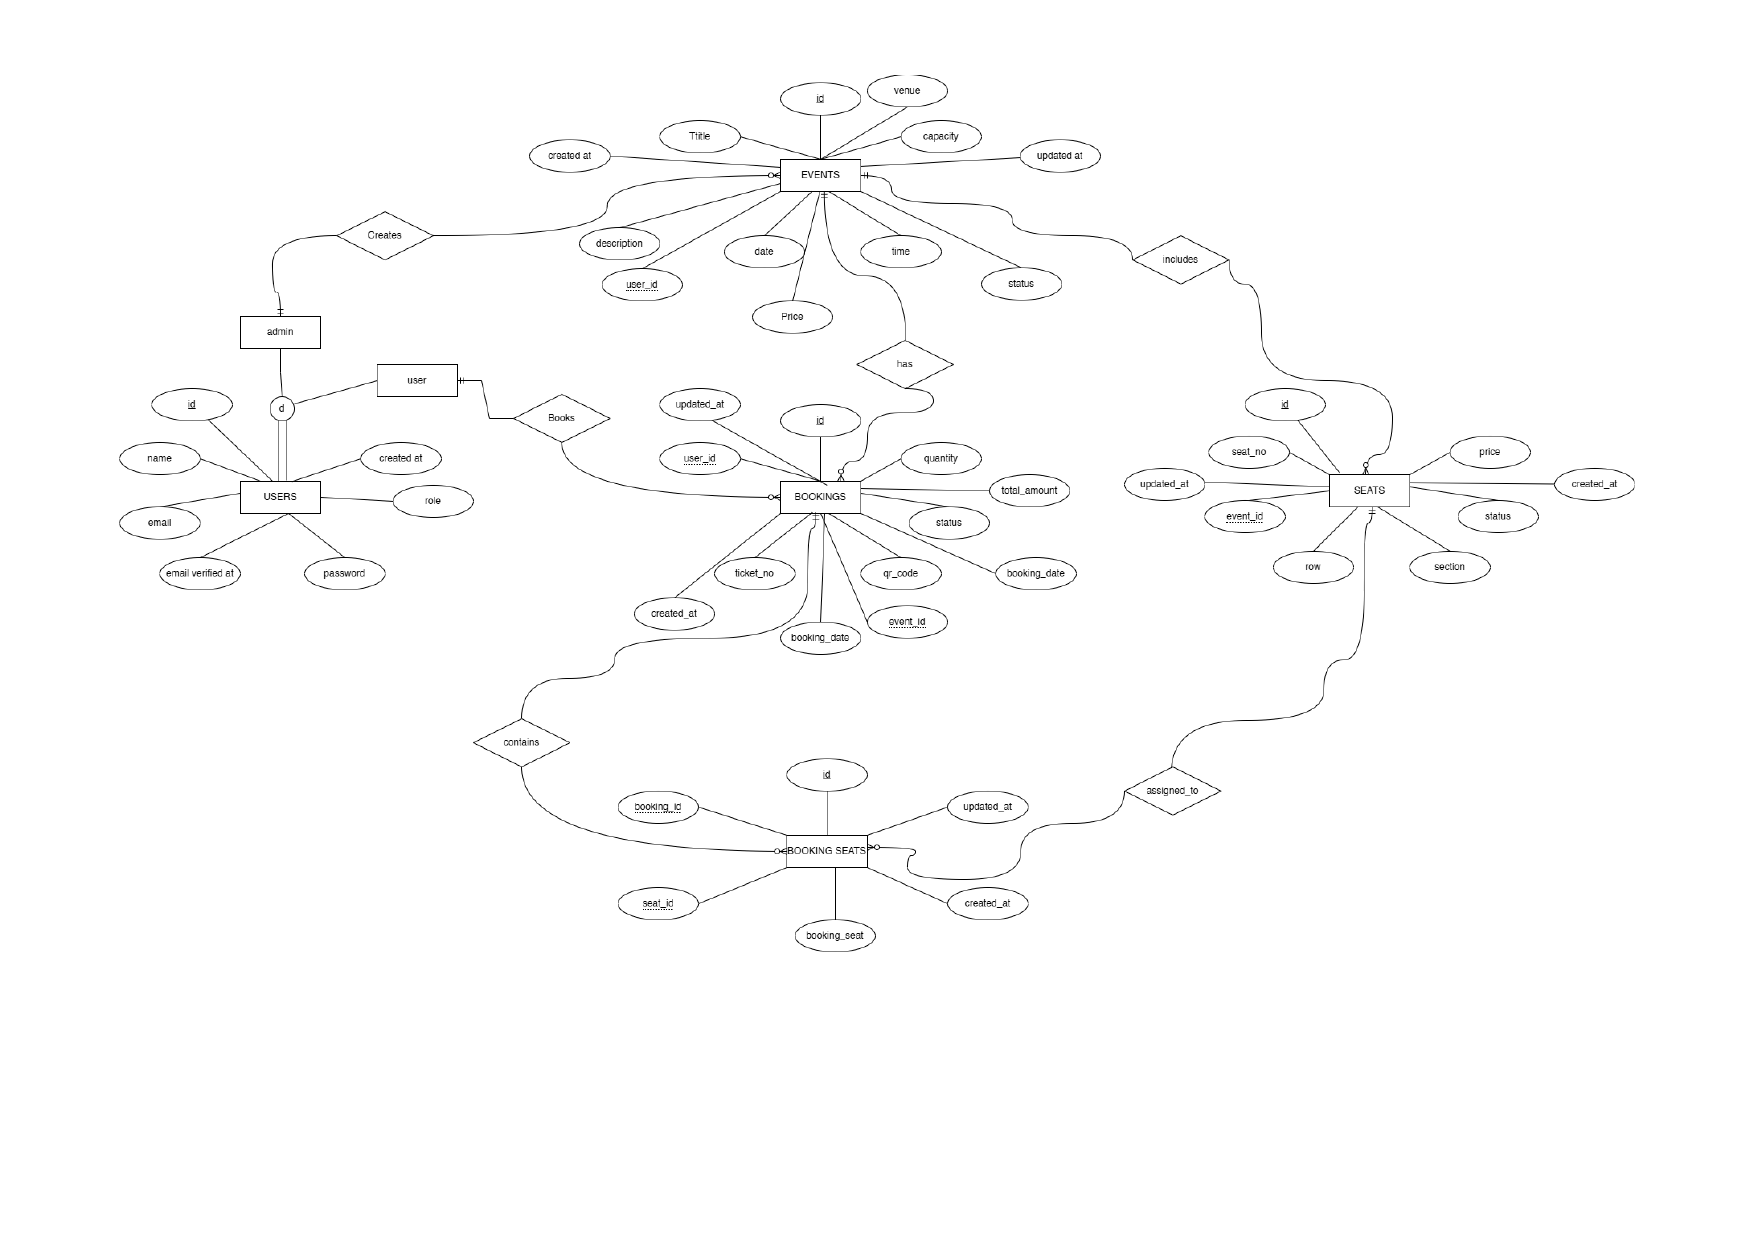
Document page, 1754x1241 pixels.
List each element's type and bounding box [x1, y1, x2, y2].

picture [119, 75, 1635, 952]
